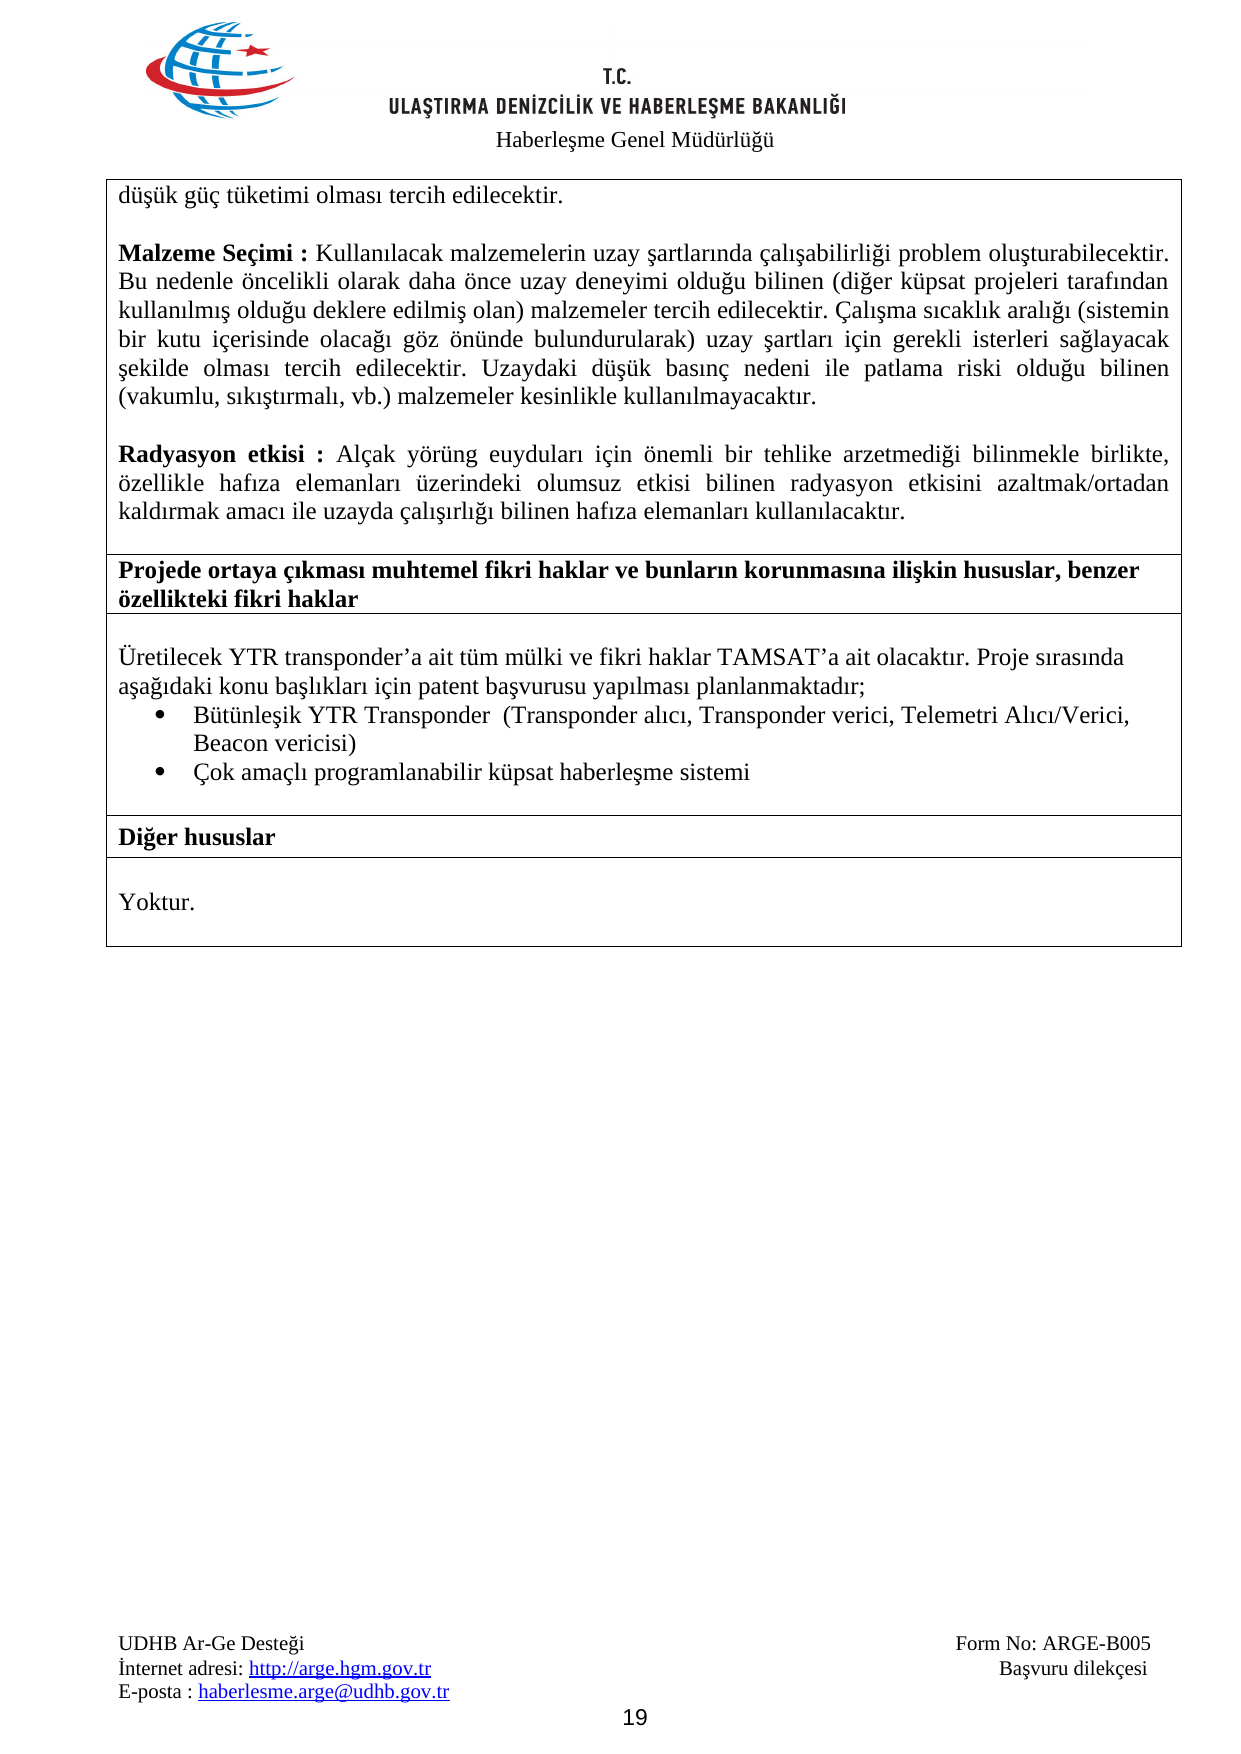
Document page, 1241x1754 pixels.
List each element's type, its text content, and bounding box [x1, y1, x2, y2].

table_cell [107, 180, 1181, 554]
table_cell Diğer hususlar [107, 816, 1181, 857]
table_cell Projede ortaya çıkması muhtemel fikri haklar ve bunların korunmasına ilişkin hususlar, benzer özellikteki fikri haklar [107, 555, 1181, 612]
table_cell Yoktur. [107, 858, 1181, 946]
table_cell Üretilecek YTR transponder’a ait tüm mülki ve fikri haklar TAMSAT’a ait olacaktır. Proje sırasında aşağıdaki konu başlıkları için patent başvurusu yapılması planlanmaktadır; Bütünleşik YTR Transponder (Transponder alıcı, Transponder verici, Telemetri Alıcı/Verici, Beacon vericisi) Çok amaçlı programlanabilir küpsat haberleşme sistemi [107, 614, 1181, 815]
picture [142, 18, 1086, 122]
